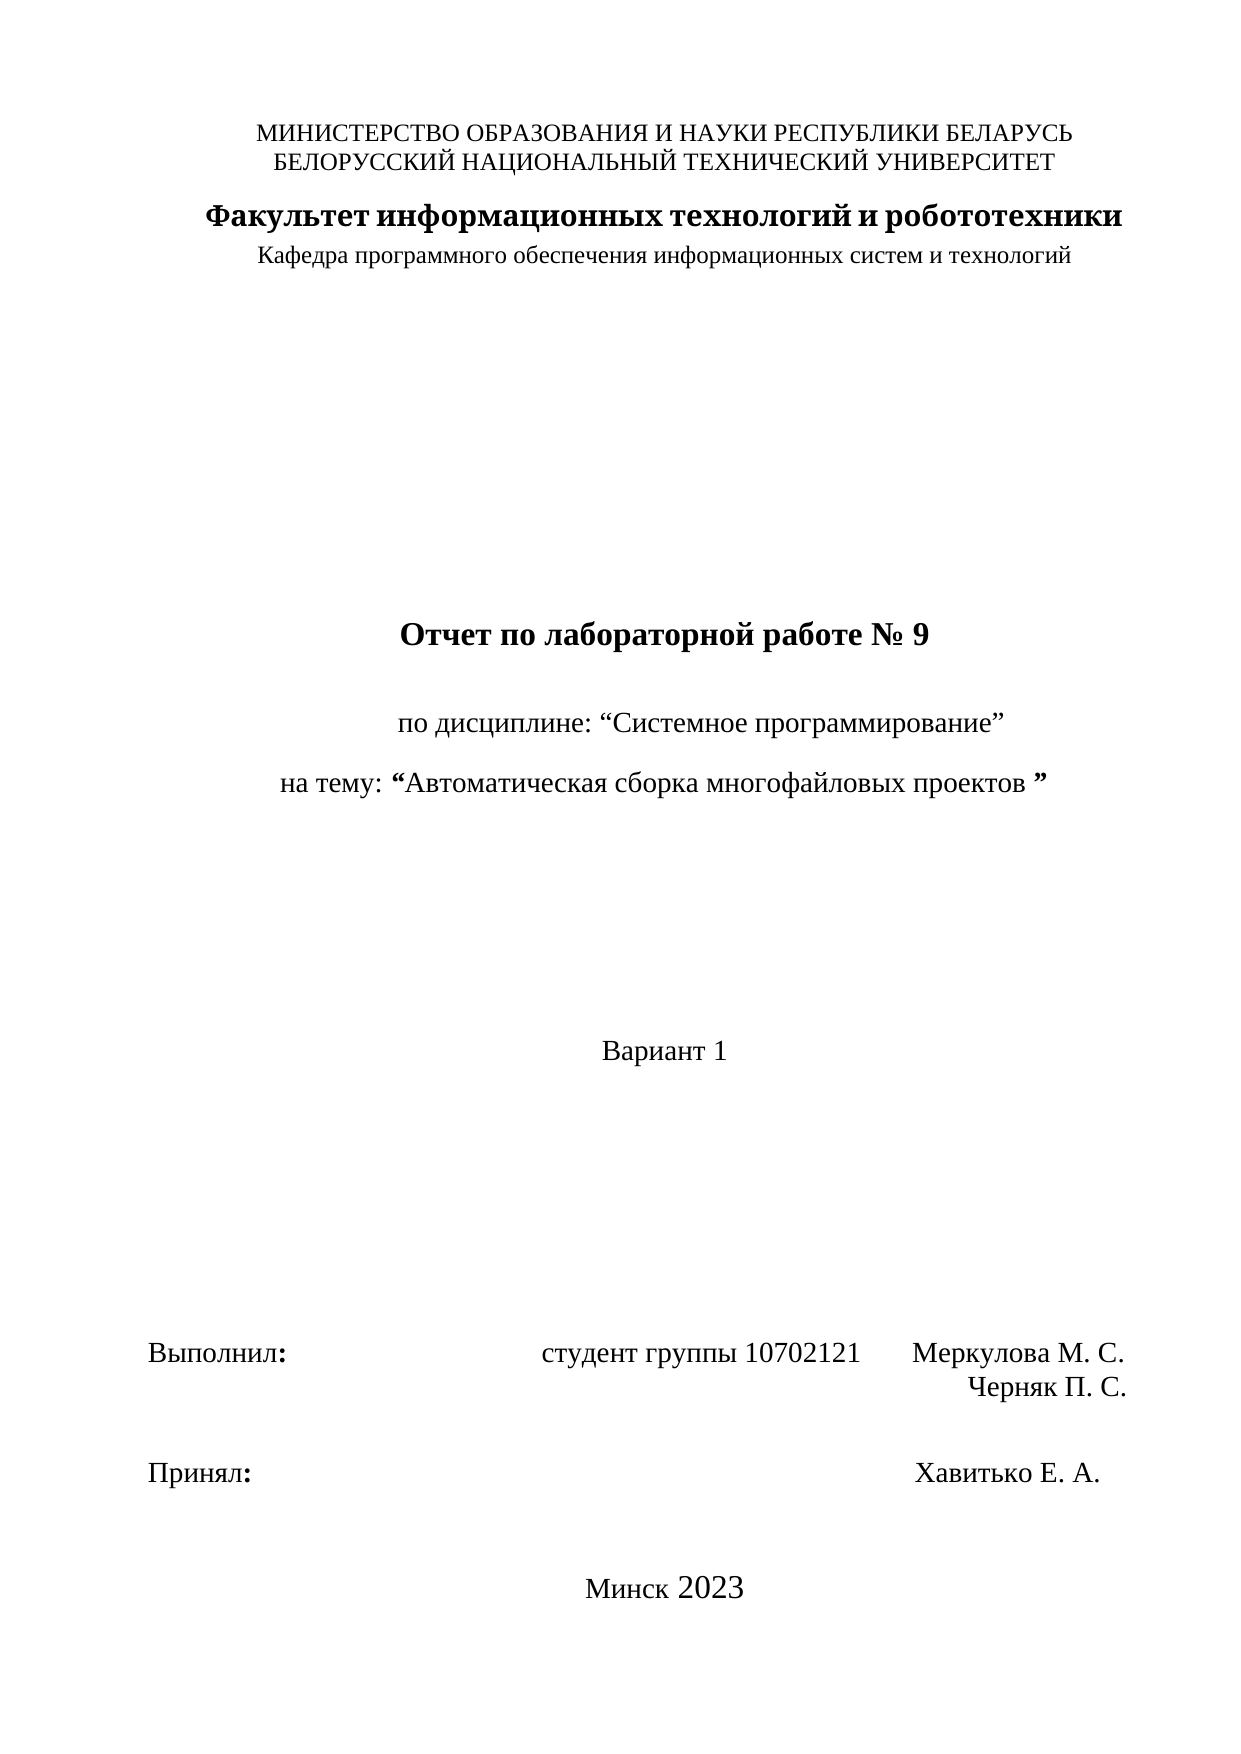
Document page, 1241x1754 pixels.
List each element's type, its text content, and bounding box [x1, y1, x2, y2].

text Минск 2023 [148, 1568, 1181, 1606]
text БЕЛОРУССКИЙ НАЦИОНАЛЬНЫЙ ТЕХНИЧЕСКИЙ УНИВЕРСИТЕТ [148, 147, 1181, 176]
text МИНИСТЕРСТВО ОБРАЗОВАНИЯ И НАУКИ РЕСПУБЛИКИ БЕЛАРУСЬ [148, 118, 1181, 147]
text Отчет по лабораторной работе № 9 [148, 614, 1181, 652]
text по дисциплине: “Системное программирование” [148, 705, 1240, 739]
subtitle Факультет информационных технологий и робототехники [148, 201, 1181, 234]
text Принял: Хавитько Е. А. [148, 1455, 1181, 1489]
text Черняк П. С. [148, 1369, 1181, 1402]
text Кафедра программного обеспечения информационных систем и технологий [148, 240, 1181, 269]
text Вариант 1 [148, 1033, 1181, 1067]
text Выполнил: студент группы 10702121 Меркулова М. С. [148, 1335, 1181, 1369]
text на тему: “Автоматическая сборка многофайловых проектов ” [148, 765, 1181, 799]
